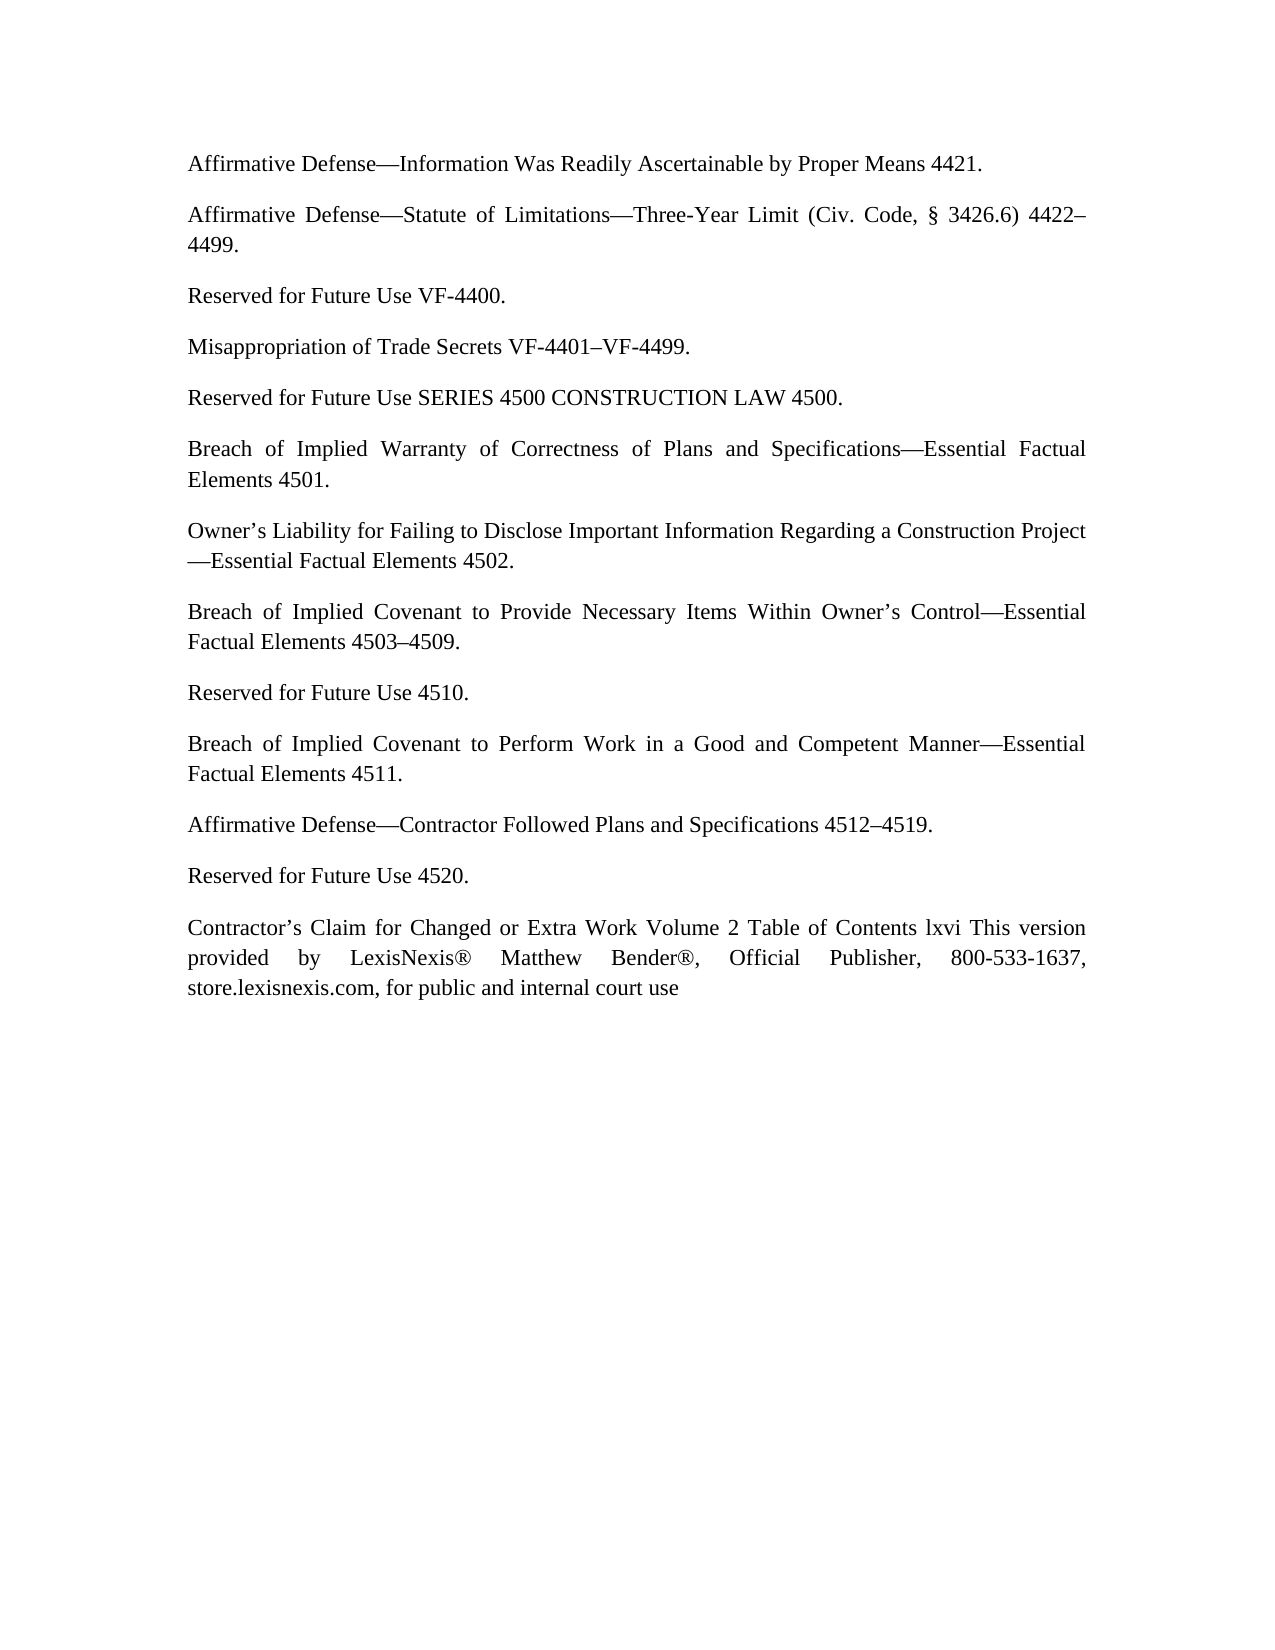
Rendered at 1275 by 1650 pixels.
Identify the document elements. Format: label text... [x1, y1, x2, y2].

text Breach of Implied Warranty of Correctness of Plans and Specifications—Essential Factual Elements 4501. [187, 435, 1087, 492]
text Contractor’s Claim for Changed or Extra Work Volume 2 Table of Contents lxvi This version provided by LexisNexis® Matthew Bender®, Official Publisher, 800-533-1637, store.lexisnexis.com, for public and internal court use [187, 913, 1087, 1000]
text Reserved for Future Use VF-4400. [187, 282, 1087, 309]
text Misappropriation of Trade Secrets VF-4401–VF-4499. [187, 333, 1087, 360]
text Breach of Implied Covenant to Provide Necessary Items Within Owner’s Control—Essential Factual Elements 4503–4509. [187, 598, 1087, 654]
text Owner’s Liability for Failing to Disclose Important Information Regarding a Construction Project—Essential Factual Elements 4502. [187, 517, 1087, 573]
text Affirmative Defense—Contractor Followed Plans and Specifications 4512–4519. [187, 811, 1087, 838]
text Affirmative Defense—Information Was Readily Ascertainable by Proper Means 4421. [187, 150, 1087, 176]
text Reserved for Future Use 4510. [187, 679, 1087, 706]
text Reserved for Future Use SERIES 4500 CONSTRUCTION LAW 4500. [187, 384, 1087, 411]
text Affirmative Defense—Statute of Limitations—Three-Year Limit (Civ. Code, § 3426.6) 4422–4499. [187, 201, 1087, 258]
text Breach of Implied Covenant to Perform Work in a Good and Competent Manner—Essential Factual Elements 4511. [187, 730, 1087, 787]
text Reserved for Future Use 4520. [187, 862, 1087, 889]
